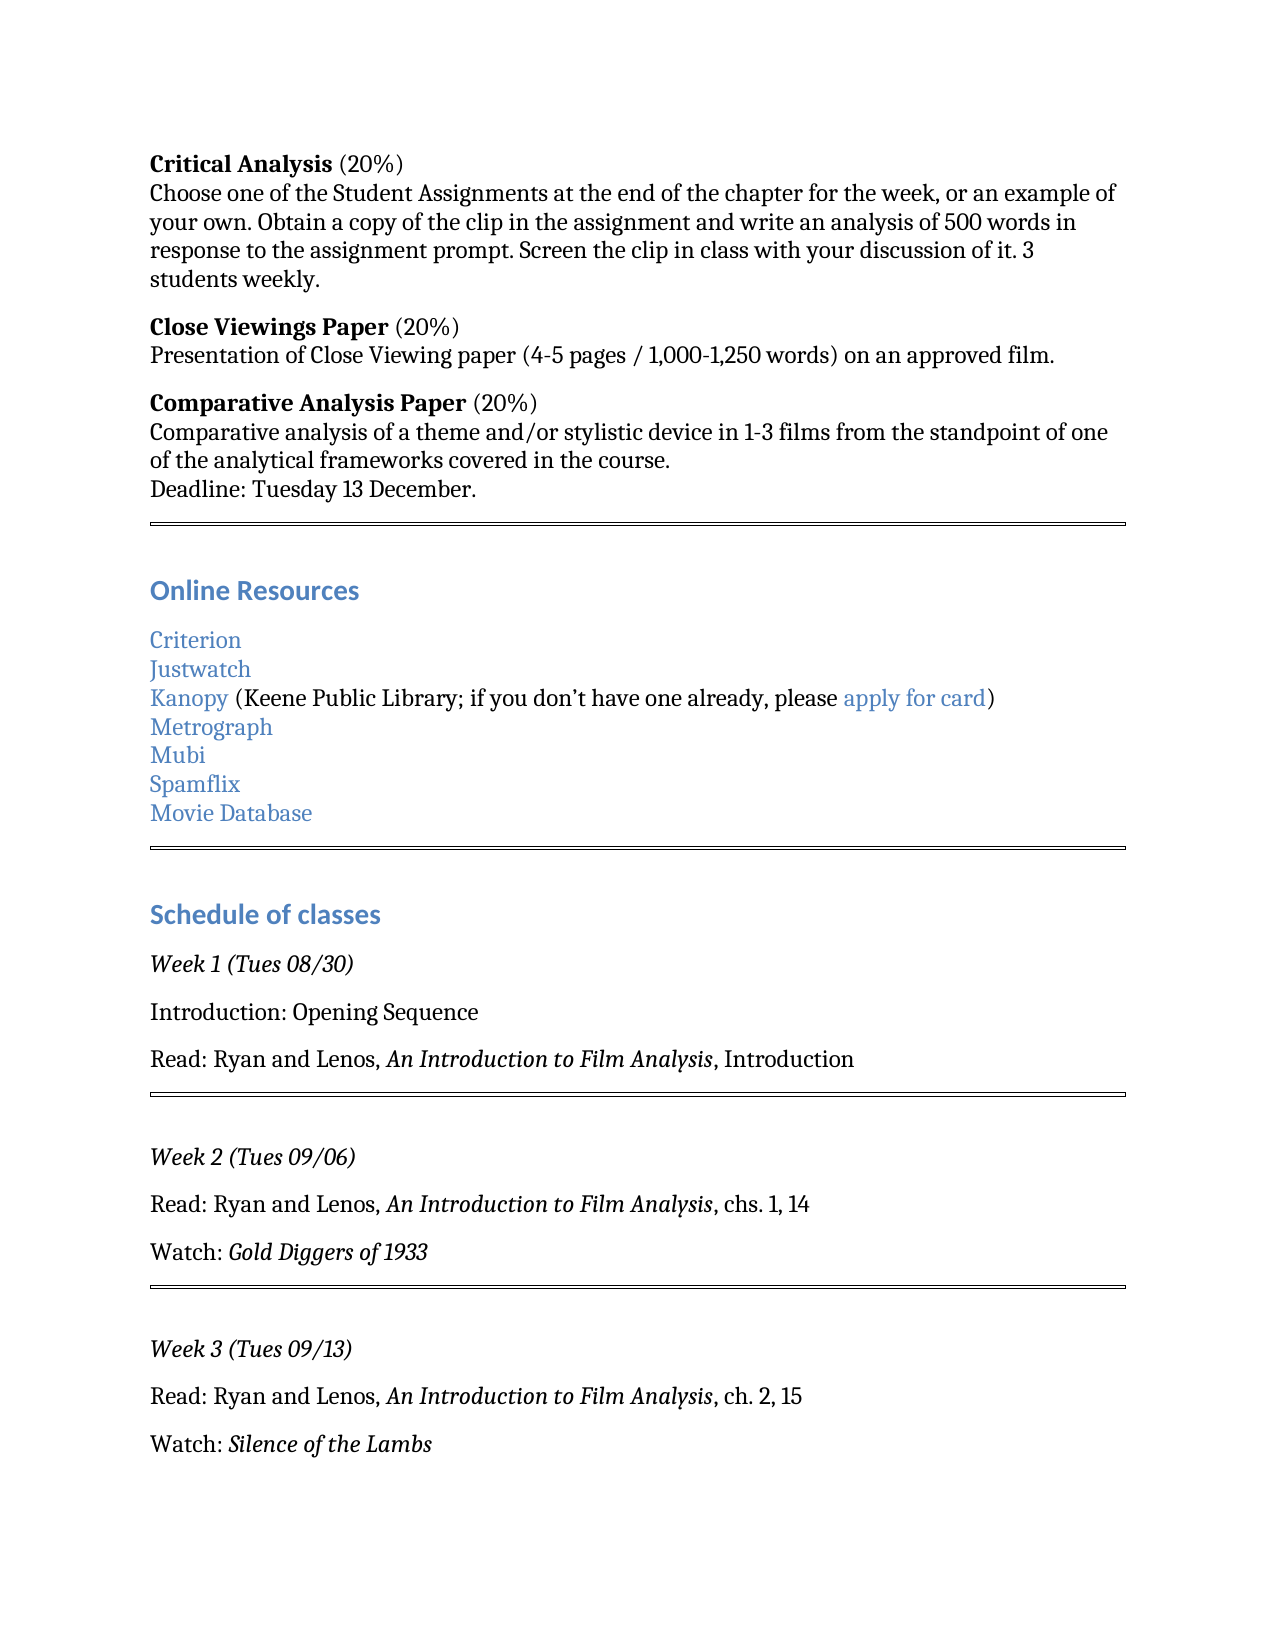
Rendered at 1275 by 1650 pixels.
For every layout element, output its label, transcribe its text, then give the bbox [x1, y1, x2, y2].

text Read: Ryan and Lenos, An Introduction to Film Analysis, chs. 1, 14 [150, 1190, 1125, 1219]
text Week 2 (Tues 09/06) [150, 1142, 1125, 1171]
text Comparative Analysis Paper (20%) Comparative analysis of a theme and/or stylistic device in 1-3 films from the standpoint of one of the analytical frameworks covered in the course. Deadline: Tuesday 13 December. [150, 389, 1125, 504]
text Watch: Silence of the Lambs [150, 1429, 1125, 1458]
text Week 1 (Tues 08/30) [150, 950, 1125, 979]
text Critical Analysis (20%) Choose one of the Student Assignments at the end of the chapter for the week, or an example of your own. Obtain a copy of the clip in the assignment and write an analysis of 500 words in response to the assignment prompt. Screen the clip in class with your discussion of it. 3 students weekly. [150, 150, 1125, 294]
subtitle Online Resources [150, 572, 1125, 608]
text Watch: Gold Diggers of 1933 [150, 1237, 1125, 1266]
text Read: Ryan and Lenos, An Introduction to Film Analysis, ch. 2, 15 [150, 1382, 1125, 1411]
text Week 3 (Tues 09/13) [150, 1334, 1125, 1363]
text Read: Ryan and Lenos, An Introduction to Film Analysis, Introduction [150, 1045, 1125, 1074]
text Introduction: Opening Sequence [150, 998, 1125, 1027]
text Close Viewings Paper (20%) Presentation of Close Viewing paper (4-5 pages / 1,000-1,250 words) on an approved film. [150, 312, 1125, 370]
subtitle Schedule of classes [150, 896, 1125, 932]
text Criterion Justwatch Kanopy (Keene Public Library; if you don’t have one already, please apply for card) Metrograph Mubi Spamflix Movie Database [150, 626, 1125, 828]
